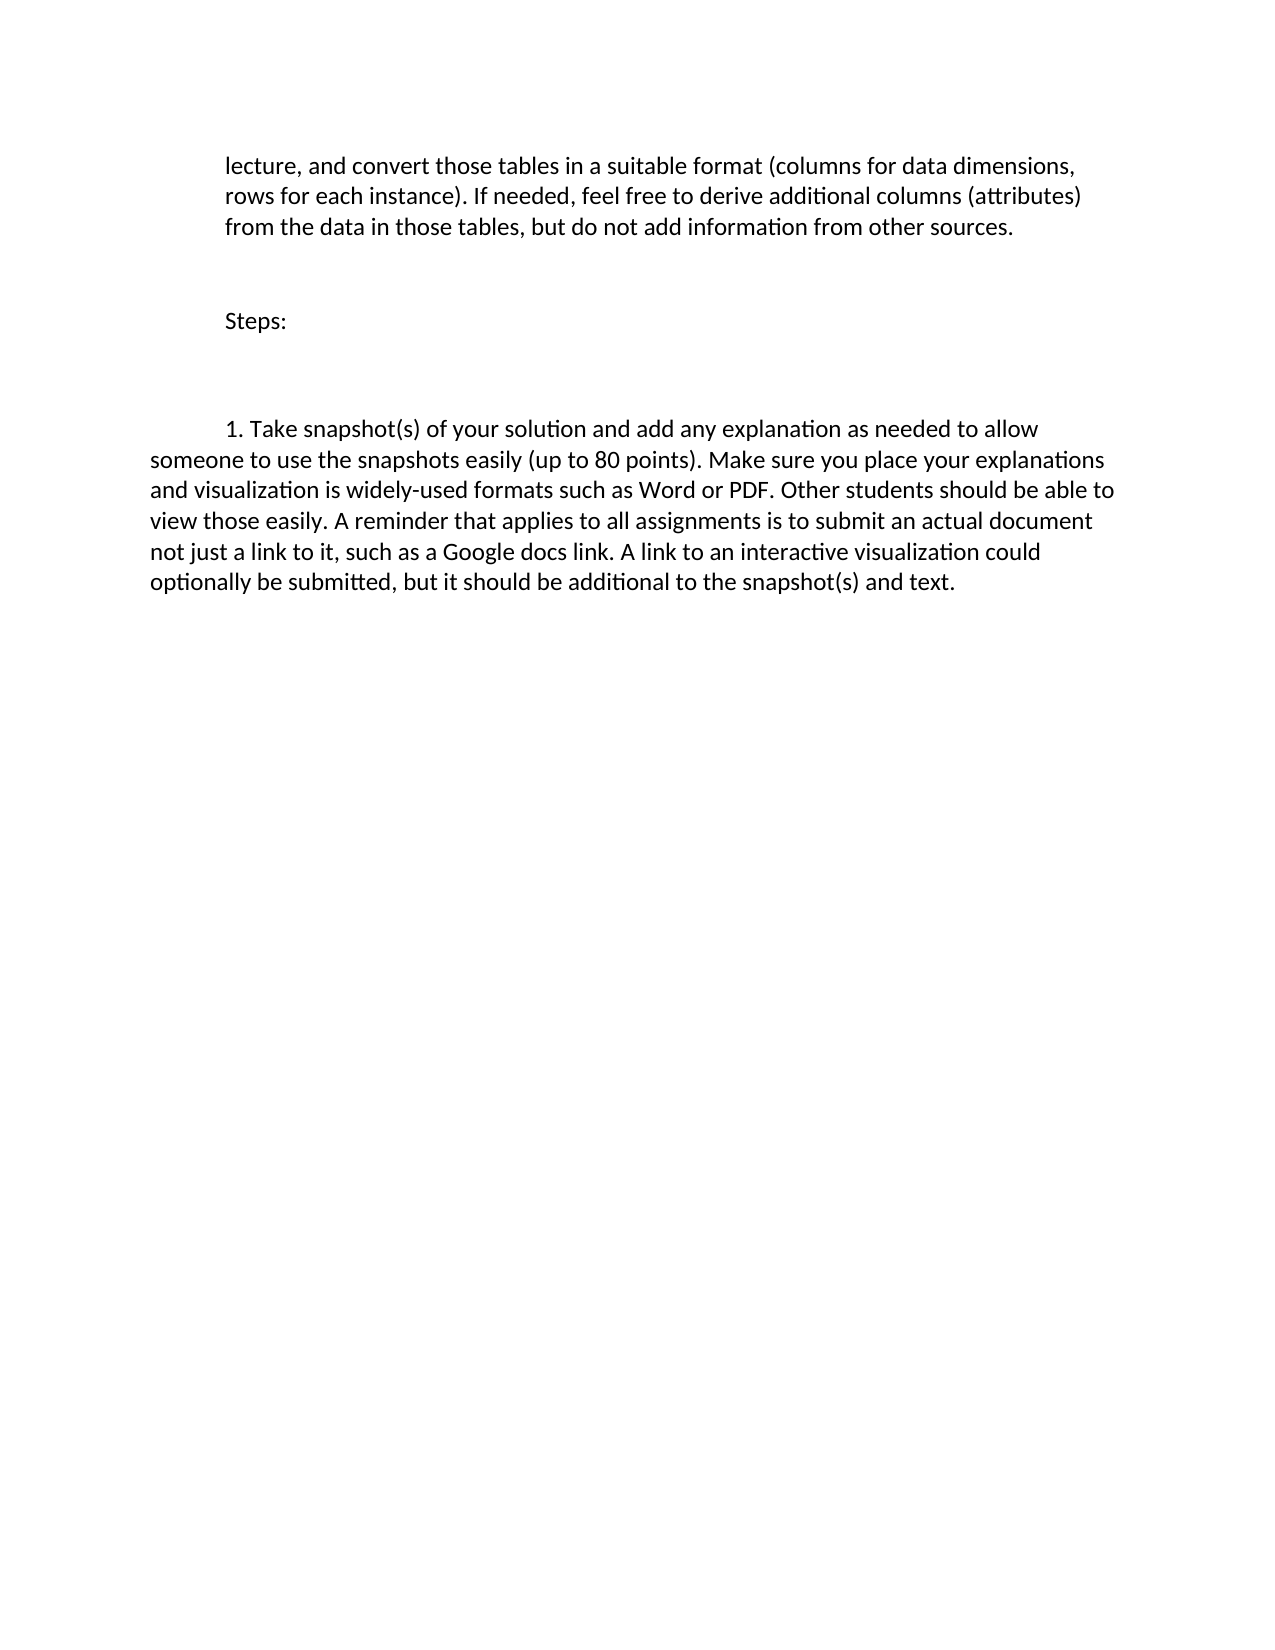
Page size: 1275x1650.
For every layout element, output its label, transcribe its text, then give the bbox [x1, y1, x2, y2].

text Steps: [225, 305, 1125, 336]
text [225, 150, 1125, 242]
text 1. Take snapshot(s) of your solution and add any explanation as needed to allow someone to use the snapshots easily (up to 80 points). Make sure you place your explanations and visualization is widely-used formats such as Word or PDF. Other students should be able to view those easily. A reminder that applies to all assignments is to submit an actual document not just a link to it, such as a Google docs link. A link to an interactive visualization could optionally be submitted, but it should be additional to the snapshot(s) and text. [150, 414, 1125, 597]
